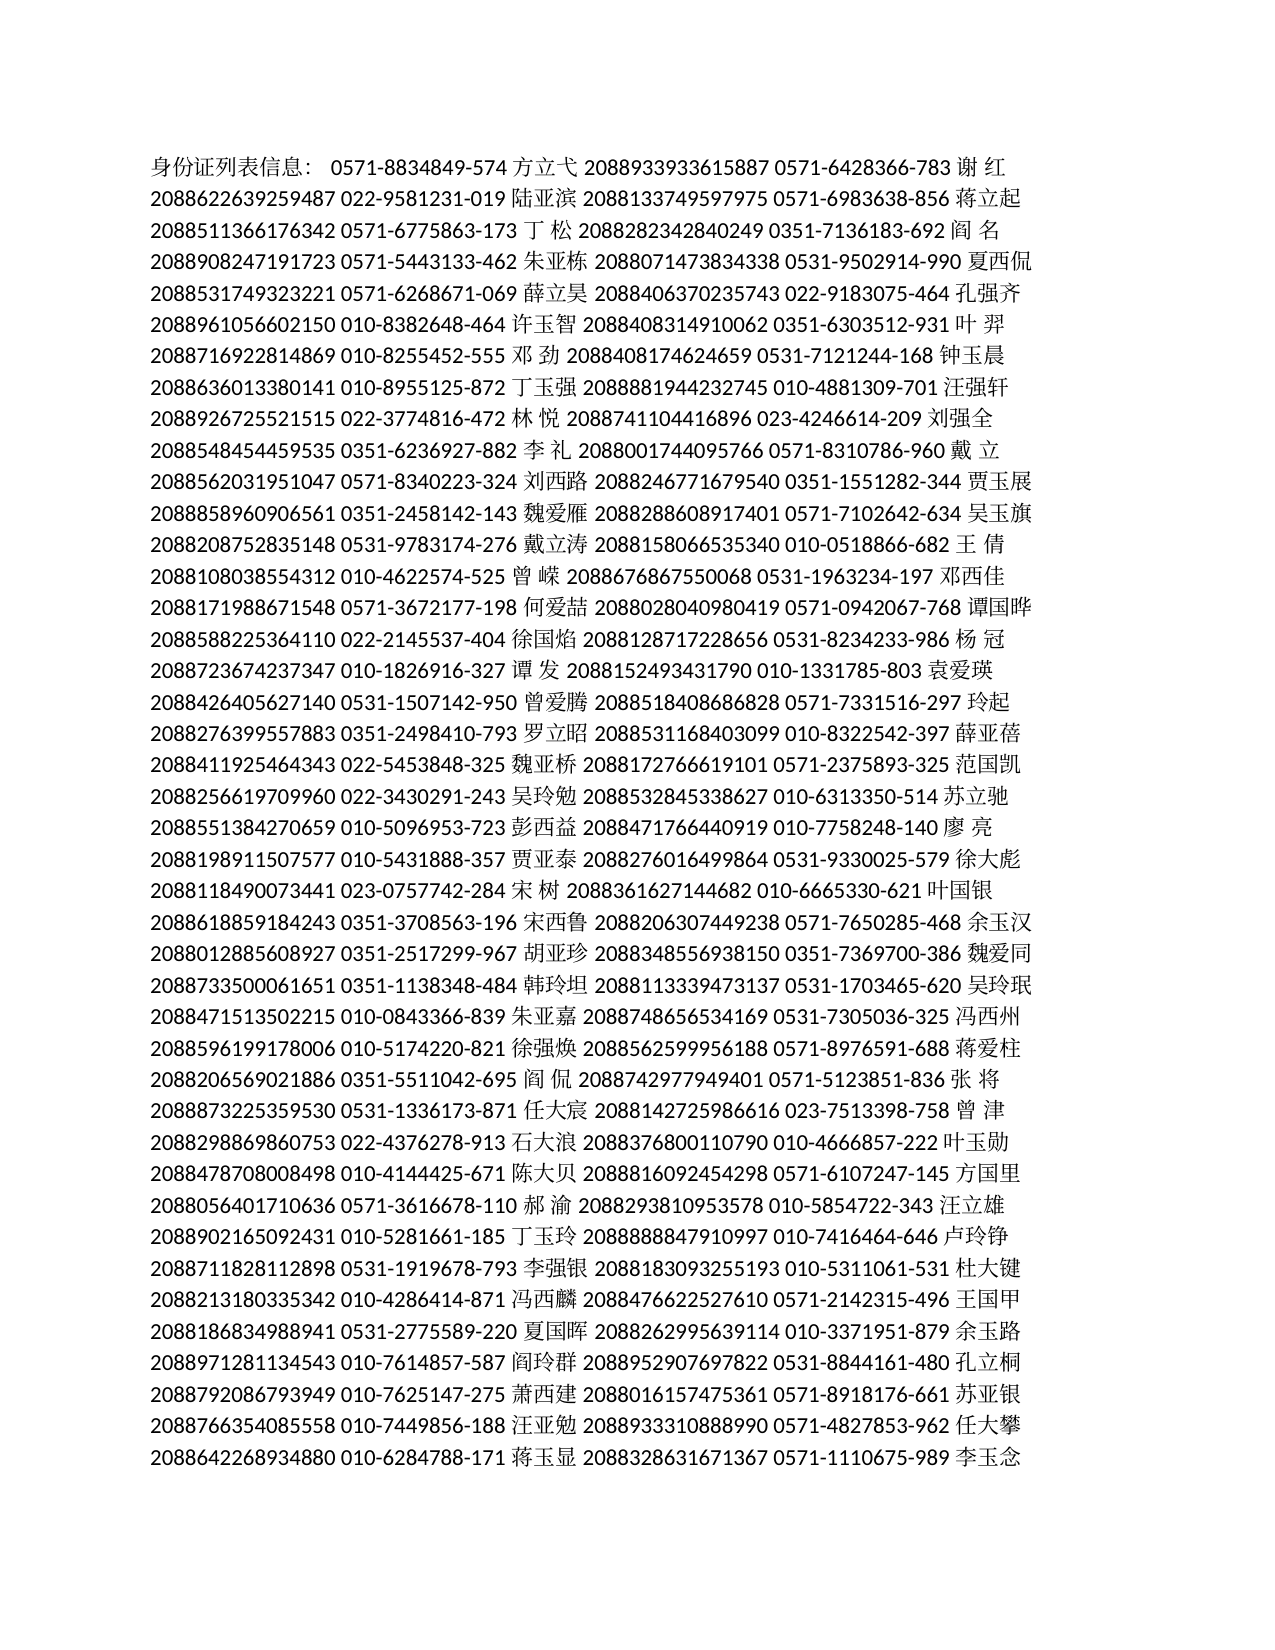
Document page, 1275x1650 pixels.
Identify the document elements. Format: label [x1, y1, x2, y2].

text [150, 150, 1125, 1478]
